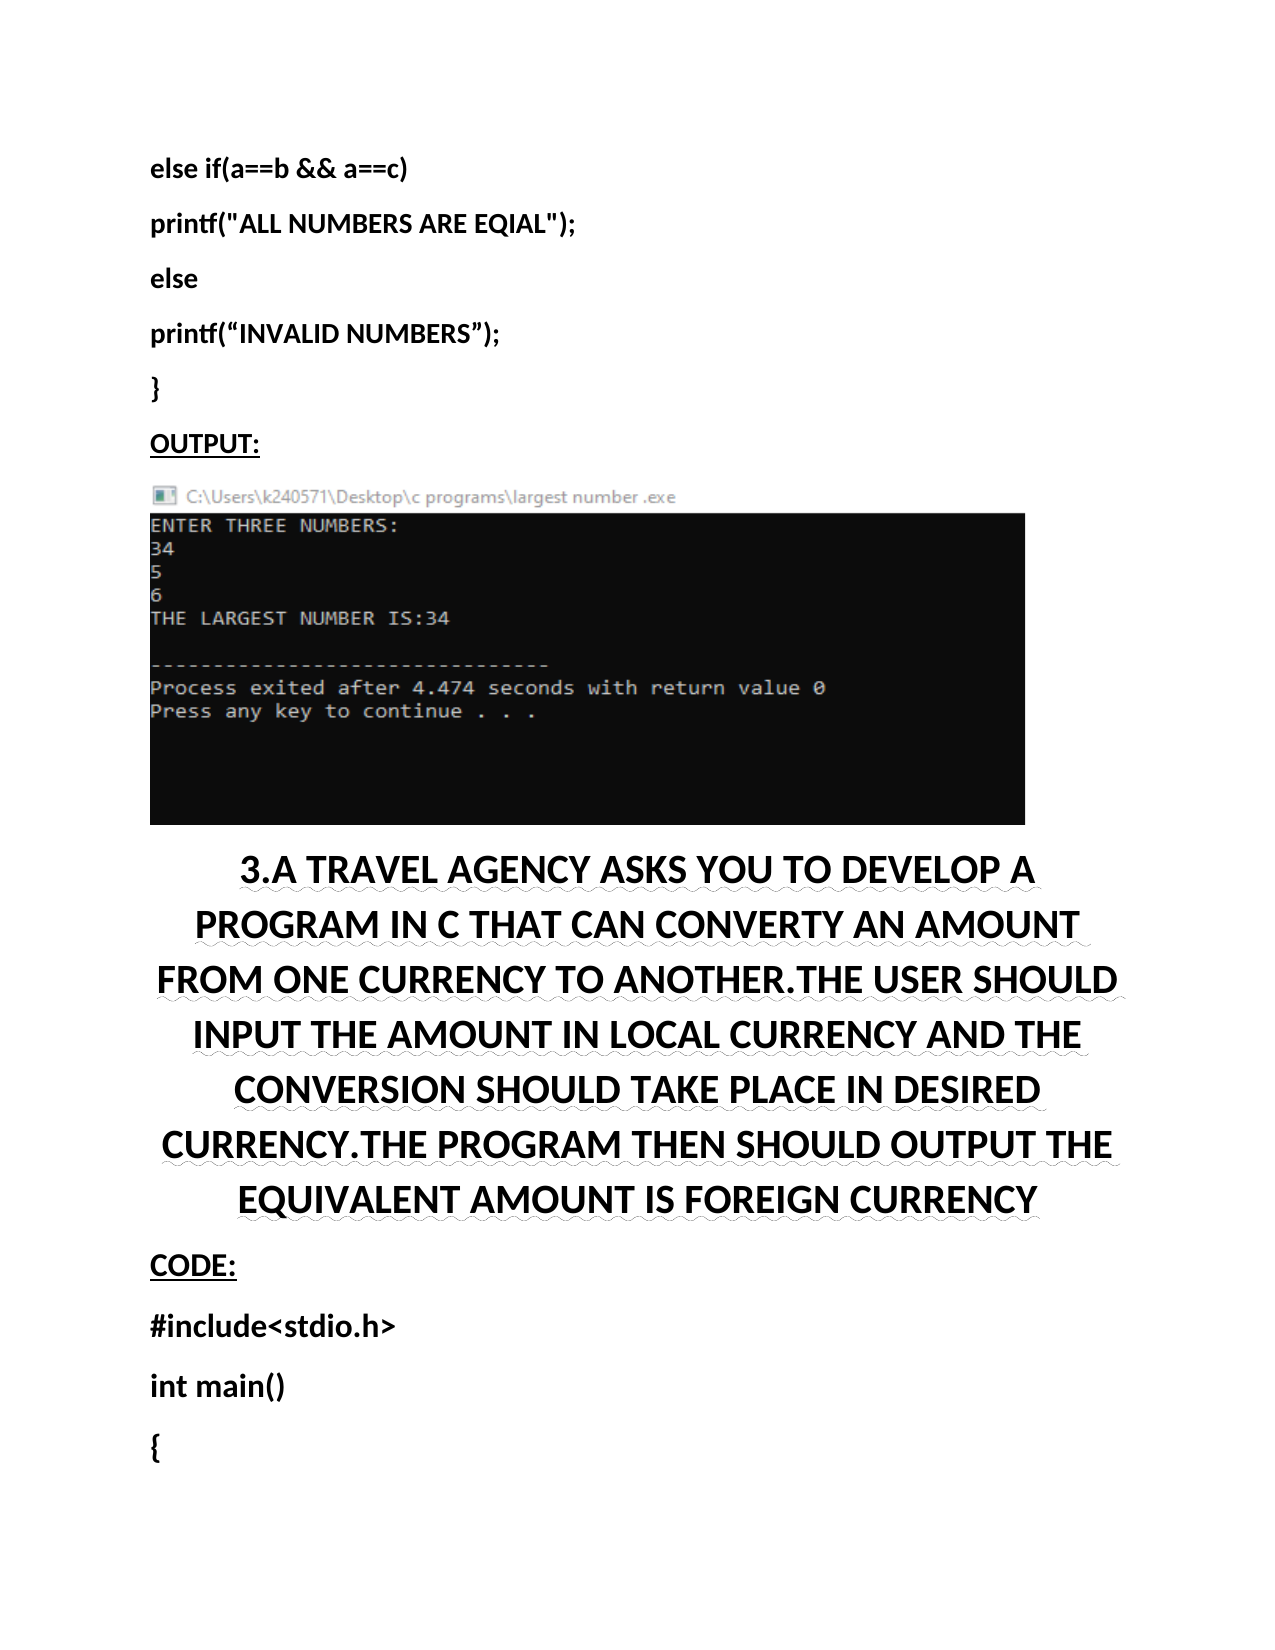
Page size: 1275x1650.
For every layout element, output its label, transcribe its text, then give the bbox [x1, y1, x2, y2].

text 3.A TRAVEL AGENCY ASKS YOU TO DEVELOP A PROGRAM IN C THAT CAN CONVERTY AN AMOUNT FROM ONE CURRENCY TO ANOTHER.THE USER SHOULD INPUT THE AMOUNT IN LOCAL CURRENCY AND THE CONVERSION SHOULD TAKE PLACE IN DESIRED CURRENCY.THE PROGRAM THEN SHOULD OUTPUT THE EQUIVALENT AMOUNT IS FOREIGN CURRENCY [150, 843, 1125, 1223]
text else [150, 260, 1125, 296]
text int main() [150, 1365, 1125, 1406]
text } [150, 370, 1125, 406]
text #include<stdio.h> [150, 1305, 1125, 1346]
text else if(a==b && a==c) [150, 150, 1125, 186]
text printf(“INVALID NUMBERS”); [150, 315, 1125, 351]
text { [150, 1426, 1125, 1467]
text CODE: [150, 1244, 1125, 1285]
text printf("ALL NUMBERS ARE EQIAL"); [150, 205, 1125, 241]
text OUTPUT: [150, 426, 1125, 461]
picture [150, 480, 1025, 825]
